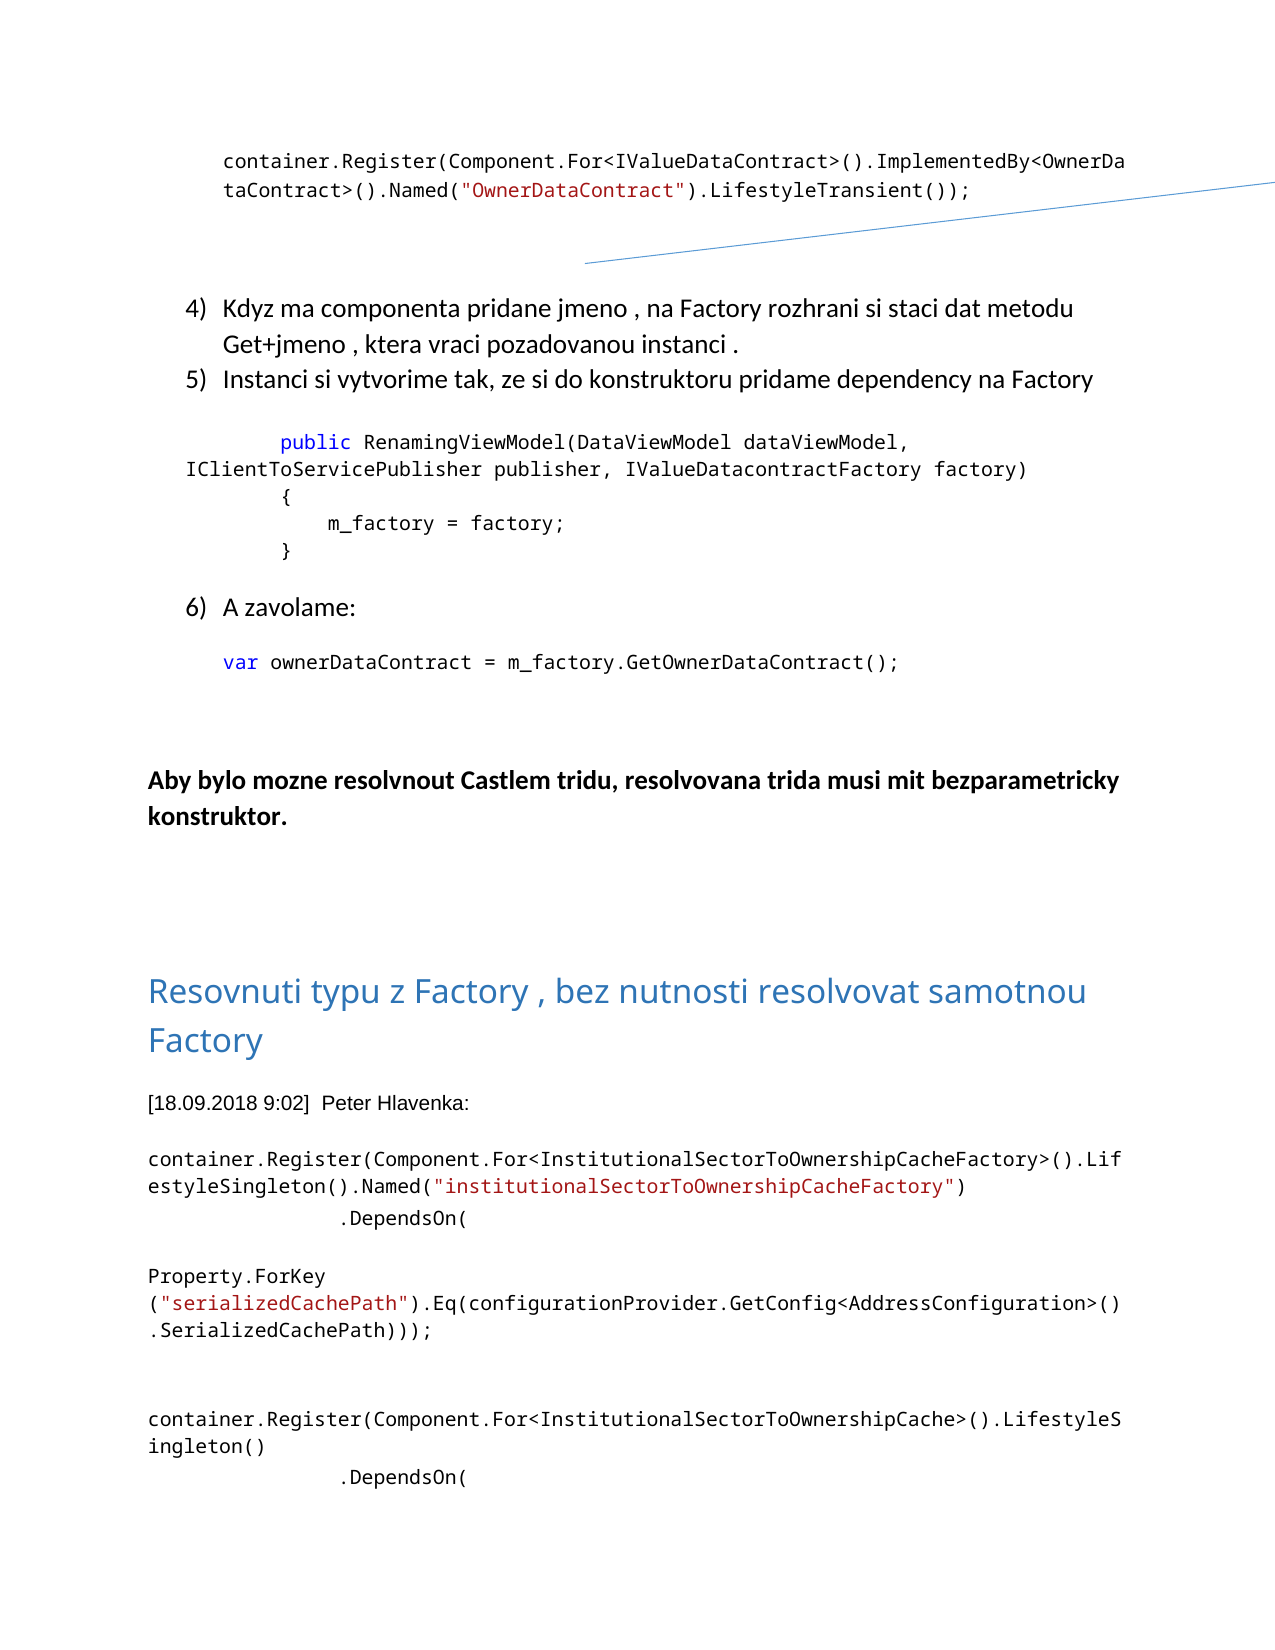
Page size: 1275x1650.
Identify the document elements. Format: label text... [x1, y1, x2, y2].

text Aby bylo mozne resolvnout Castlem tridu, resolvovana trida musi mit bezparametricky konstruktor. [148, 763, 1127, 832]
text .DependsOn( [148, 1463, 1127, 1490]
text Property.ForKey("serializedCachePath").Eq(configurationProvider.GetConfig<AddressConfiguration>().SerializedCachePath))); [148, 1235, 1127, 1343]
list container.Register(Component.For<IValueDataContract>().ImplementedBy<OwnerDataContract>().Named("OwnerDataContract").LifestyleTransient()); [223, 148, 1127, 204]
text .DependsOn( [148, 1204, 1127, 1231]
text var ownerDataContract = m_factory.GetOwnerDataContract(); [223, 648, 1127, 676]
list Kdyz ma componenta pridane jmeno , na Factory rozhrani si staci dat metodu Get+jmeno , ktera vraci pozadovanou instanci . [185, 291, 1127, 360]
list A zavolame: [185, 591, 1127, 623]
text m_factory = factory; [185, 509, 1127, 537]
subtitle Resovnuti typu z Factory , bez nutnosti resolvovat samotnou Factory [148, 968, 1127, 1062]
text container.Register(Component.For<InstitutionalSectorToOwnershipCache>().LifestyleSingleton() [148, 1378, 1127, 1459]
text } [185, 537, 1127, 563]
text container.Register(Component.For<InstitutionalSectorToOwnershipCacheFactory>().LifestyleSingleton().Named("institutionalSectorToOwnershipCacheFactory") [148, 1119, 1127, 1199]
list Instanci si vytvorime tak, ze si do konstruktoru pridame dependency na Factory [185, 363, 1127, 396]
text { [185, 483, 1127, 509]
text [‎18.‎09.‎2018 9:02] Peter Hlavenka: [148, 1091, 1127, 1114]
text public RenamingViewModel(DataViewModel dataViewModel, IClientToServicePublisher publisher, IValueDatacontractFactory factory) [185, 429, 1127, 483]
